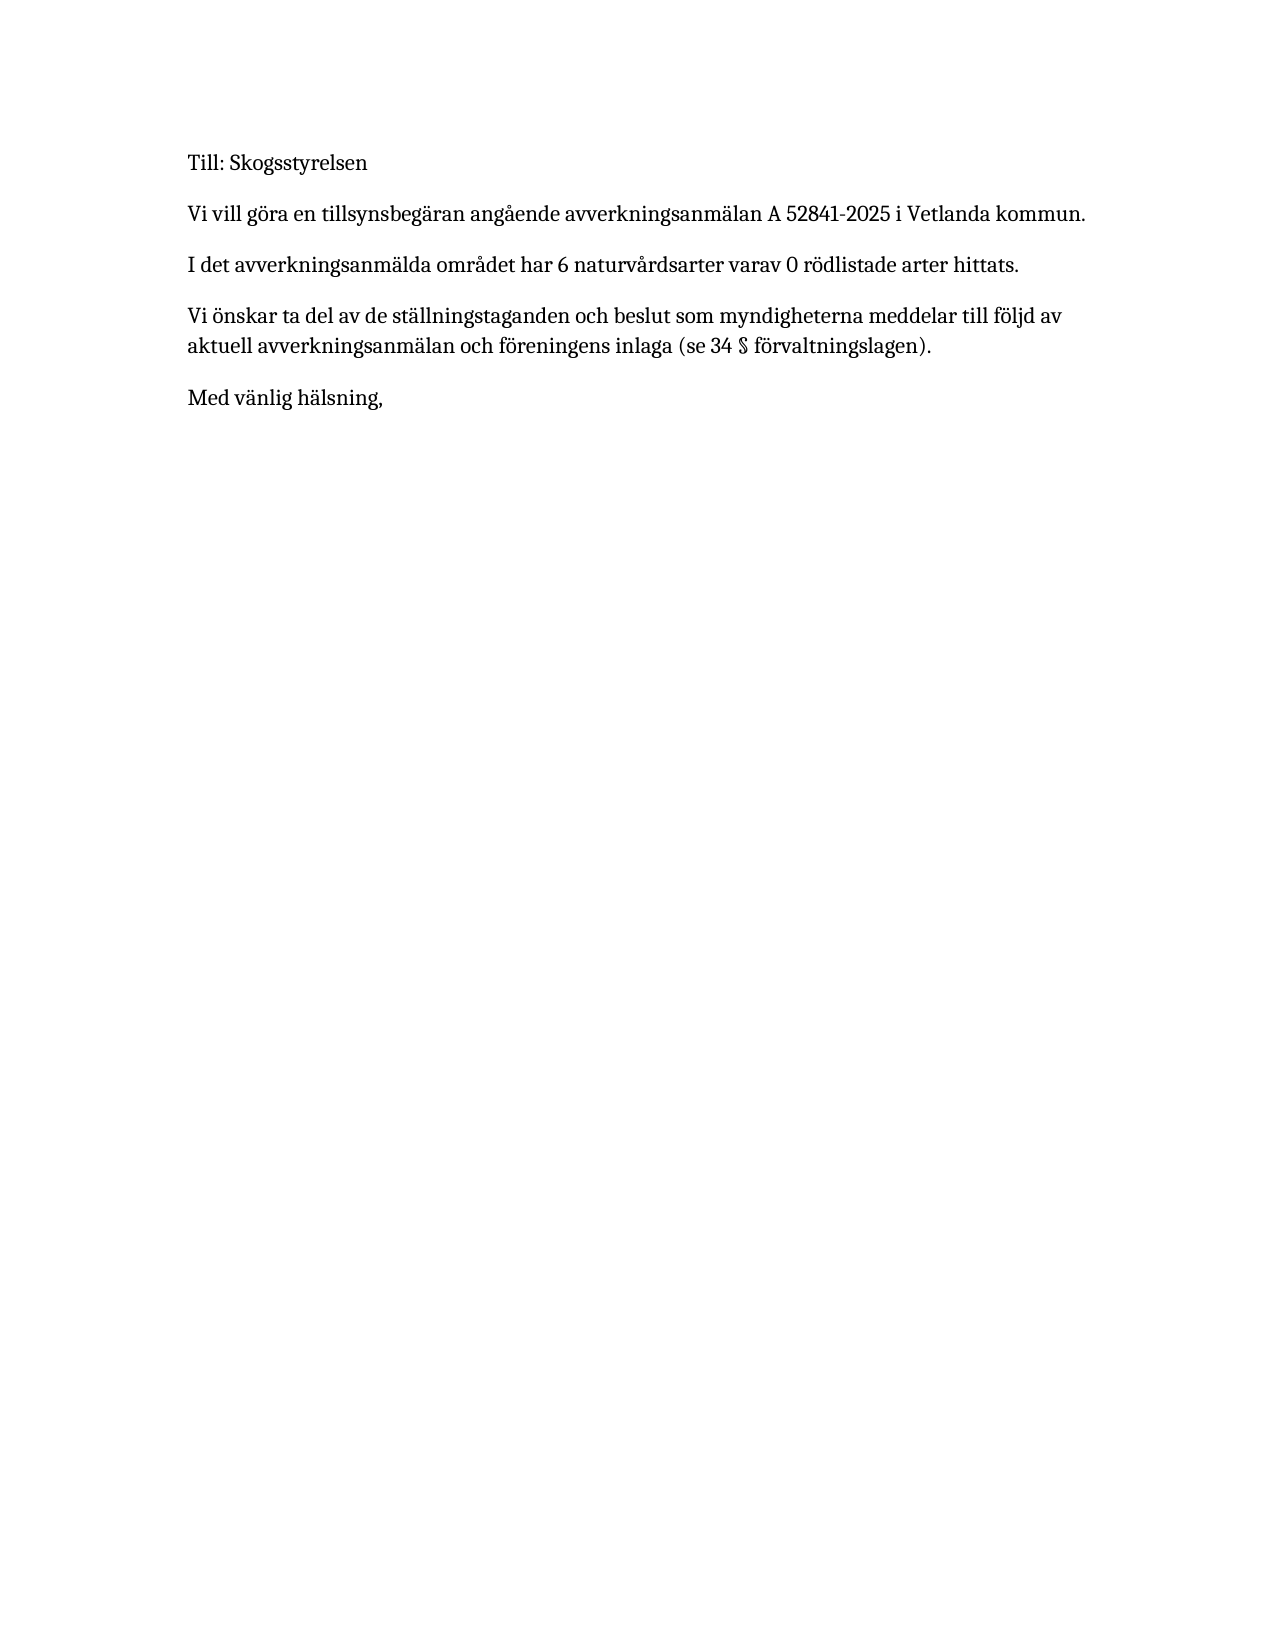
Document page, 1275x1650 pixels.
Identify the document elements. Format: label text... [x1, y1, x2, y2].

text I det avverkningsanmälda området har 6 naturvårdsarter varav 0 rödlistade arter hittats. [187, 252, 1087, 278]
text Till: Skogsstyrelsen [187, 150, 1087, 176]
text Vi vill göra en tillsynsbegäran angående avverkningsanmälan A 52841-2025 i Vetlanda kommun. [187, 201, 1087, 227]
text Med vänlig hälsning, [187, 384, 1087, 441]
text Vi önskar ta del av de ställningstaganden och beslut som myndigheterna meddelar till följd av aktuell avverkningsanmälan och föreningens inlaga (se 34 § förvaltningslagen). [187, 303, 1087, 360]
